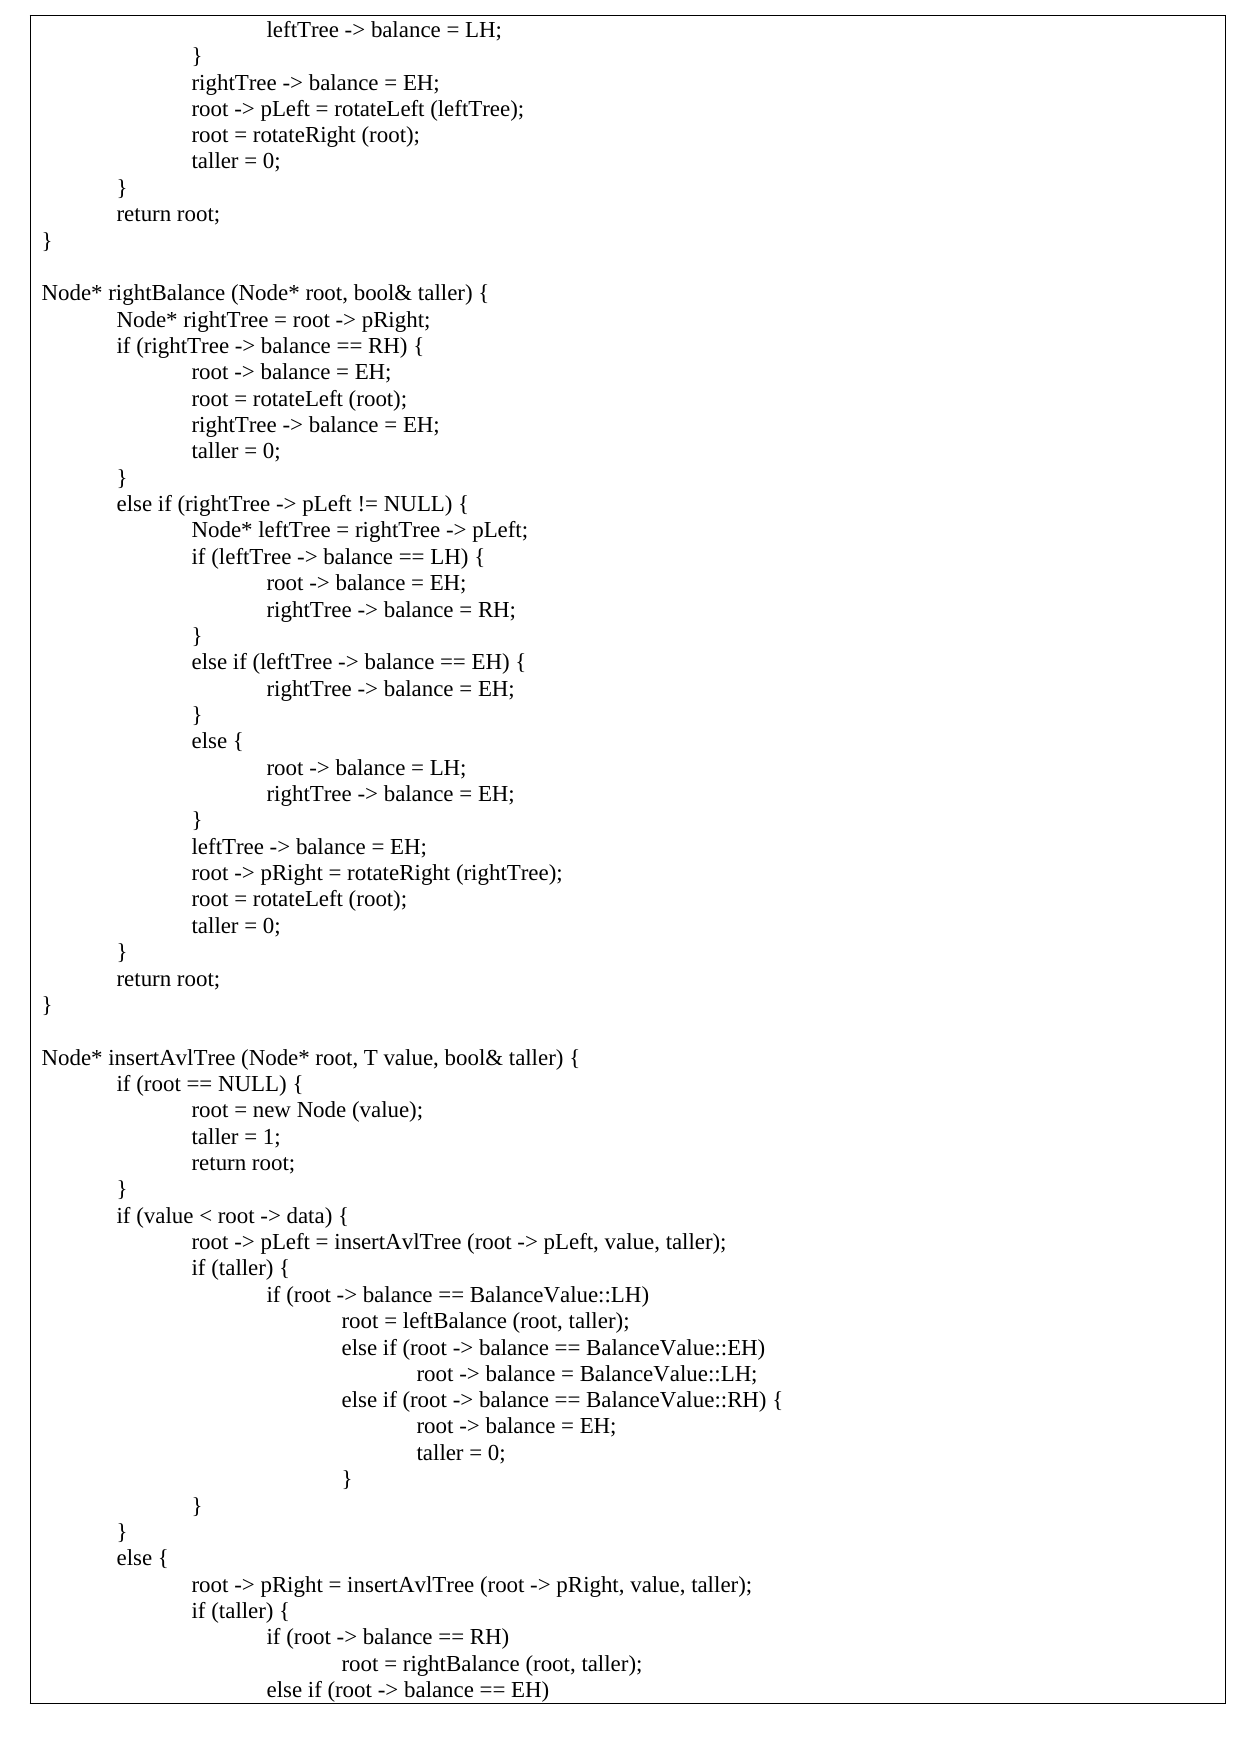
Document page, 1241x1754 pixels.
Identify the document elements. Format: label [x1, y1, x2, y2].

table_header [31, 16, 1225, 1702]
